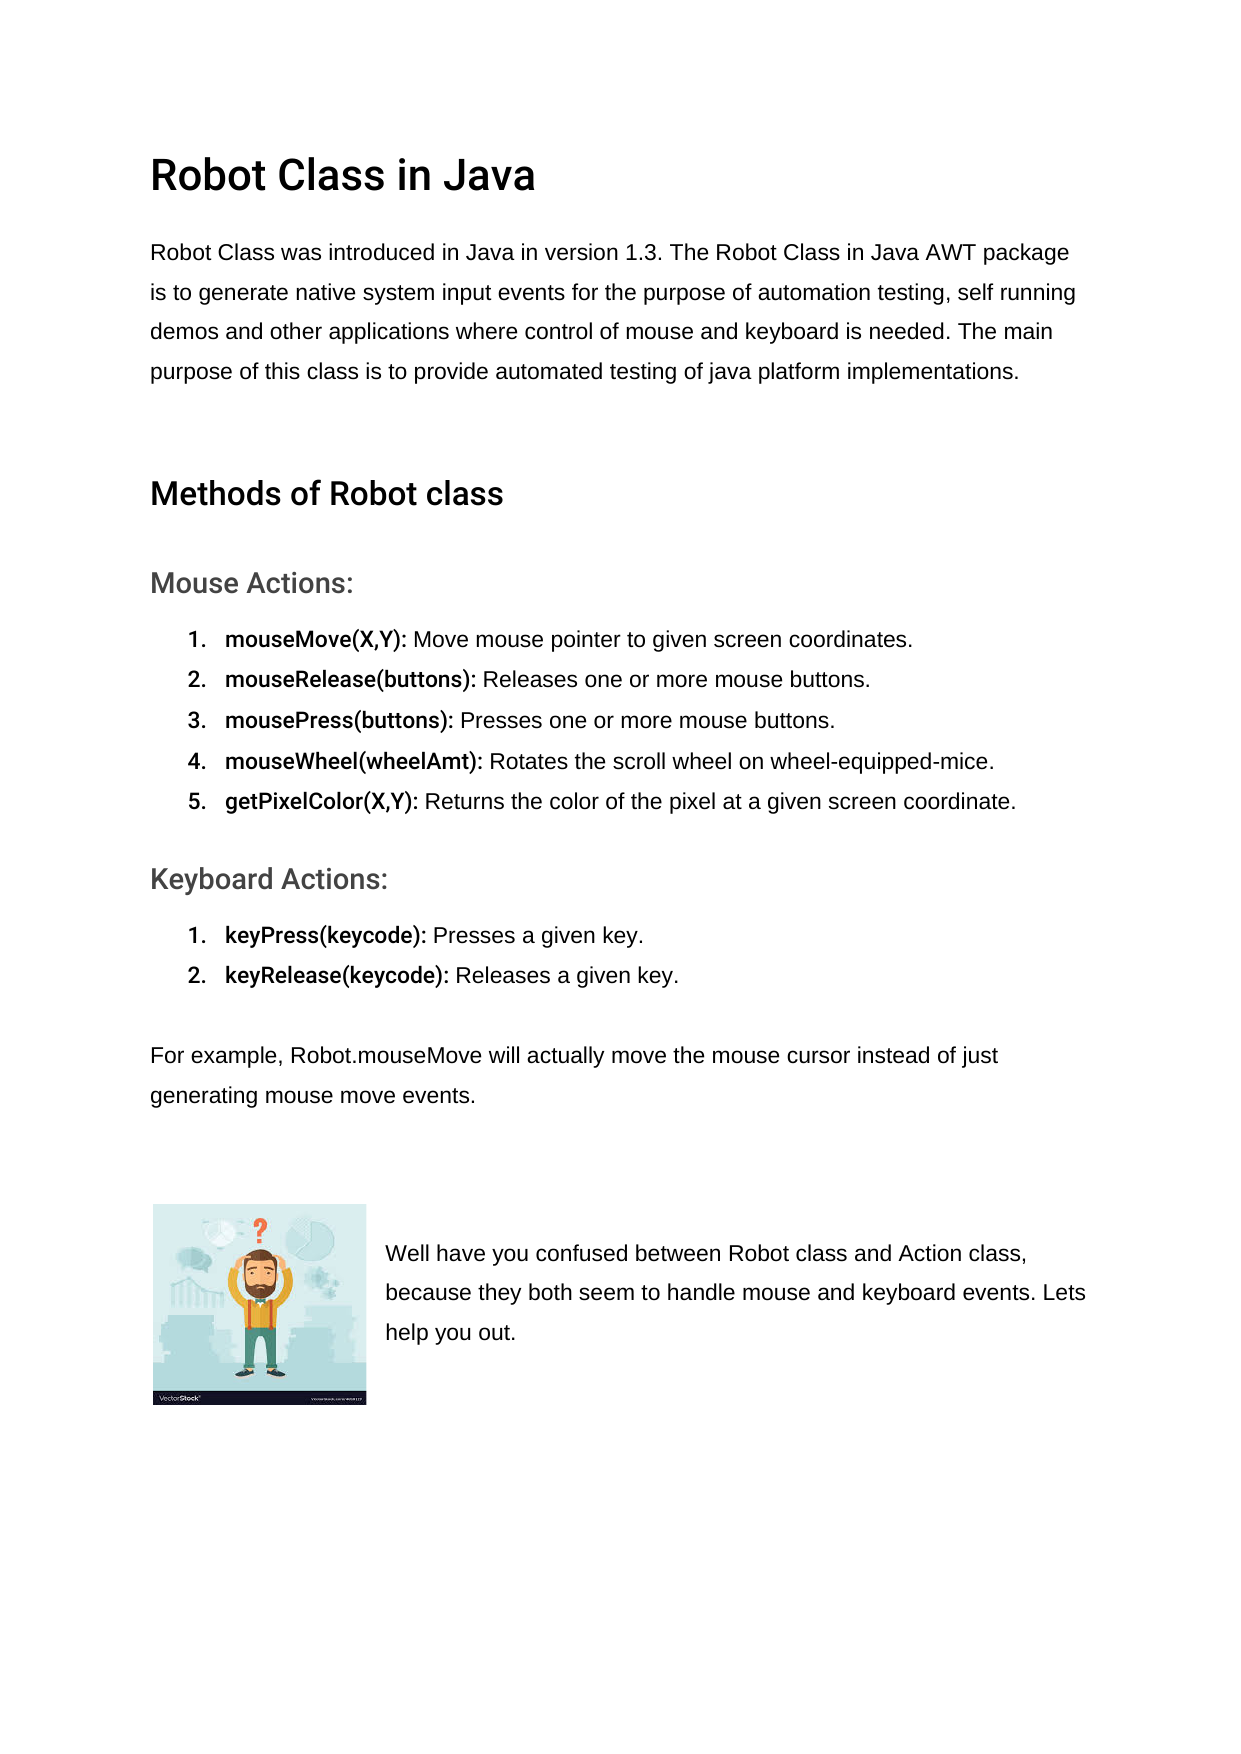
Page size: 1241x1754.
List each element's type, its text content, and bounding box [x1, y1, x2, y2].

text Robot Class was introduced in Java in version 1.3. The Robot Class in Java AWT package is to generate native system input events for the purpose of automation testing, self running demos and other applications where control of mouse and keyboard is needed. The main purpose of this class is to provide automated testing of java platform implementations. [150, 239, 1090, 384]
subtitle Keyboard Actions: [150, 862, 1090, 896]
subtitle Methods of Robot class [150, 474, 1090, 513]
list keyPress(keycode): Presses a given key. [187, 922, 1090, 949]
subtitle Robot Class in Java [150, 150, 1090, 201]
list keyRelease(keycode): Releases a given key. [187, 962, 1090, 989]
list mouseWheel(wheelAmt): Rotates the scroll wheel on wheel-equipped-mice. [187, 748, 1090, 775]
text For example, Robot.mouseMove will actually move the mouse cursor instead of just generating mouse move events. [150, 1042, 1090, 1108]
list mouseRelease(buttons): Releases one or more mouse buttons. [187, 666, 1090, 693]
list mousePress(buttons): Presses one or more mouse buttons. [187, 707, 1090, 734]
subtitle Mouse Actions: [150, 566, 1090, 600]
list getPixelColor(X,Y): Returns the color of the pixel at a given screen coordinate. [187, 788, 1090, 815]
text Well have you confused between Robot class and Action class, because they both seem to handle mouse and keyboard events. Lets help you out. [367, 1240, 1090, 1345]
picture [153, 1204, 367, 1405]
list mouseMove(X,Y): Move mouse pointer to given screen coordinates. [187, 626, 1090, 653]
